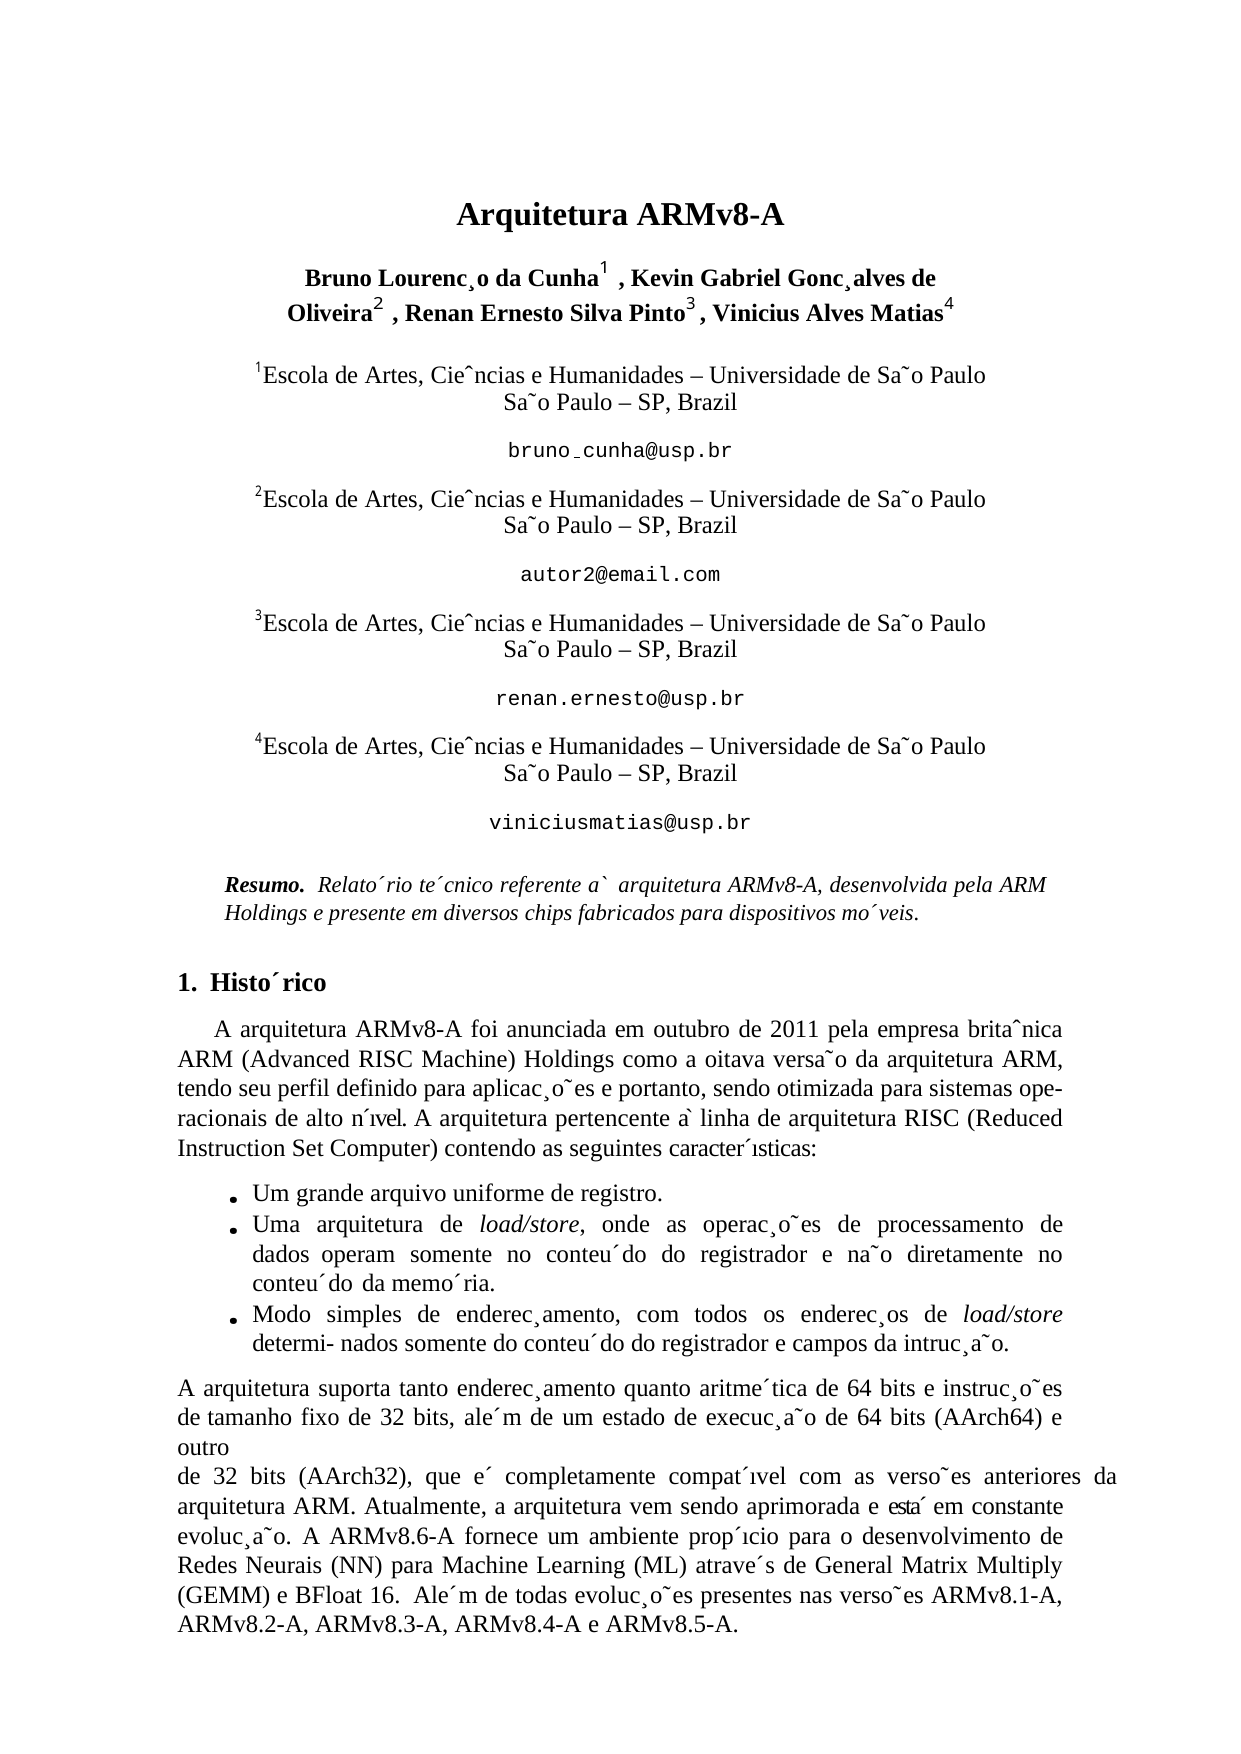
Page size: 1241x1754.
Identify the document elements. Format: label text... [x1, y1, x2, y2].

text Uma arquitetura de load/store, onde as operac¸o˜es de processamento de dados operam somente no conteu´do do registrador e na˜o diretamente no conteu´do da memo´ria. [252, 1209, 1063, 1297]
text 2Escola de Artes, Cieˆncias e Humanidades – Universidade de Sa˜o Paulo Sa˜o Paulo – SP, Brazil [254, 483, 987, 539]
text de 32 bits (AArch32), que e´ completamente compat´ıvel com as verso˜es anteriores da [177, 1461, 1240, 1490]
text A arquitetura suporta tanto enderec¸amento quanto aritme´tica de 64 bits e instruc¸o˜es de tamanho fixo de 32 bits, ale´m de um estado de execuc¸a˜o de 64 bits (AArch64) e outro [177, 1373, 1063, 1461]
text Modo simples de enderec¸amento, com todos os enderec¸os de load/store determi- nados somente do conteu´do do registrador e campos da intruc¸a˜o. [252, 1299, 1063, 1357]
subtitle Bruno Lourenc¸o da Cunha1 , Kevin Gabriel Gonc¸alves de Oliveira2 , Renan Ernesto Silva Pinto3 , Vinicius Alves Matias4 [254, 259, 987, 327]
text arquitetura ARM. Atualmente, a arquitetura vem sendo aprimorada e esta´ em constante evoluc¸a˜o. A ARMv8.6-A fornece um ambiente prop´ıcio para o desenvolvimento de Redes Neurais (NN) para Machine Learning (ML) atrave´s de General Matrix Multiply (GEMM) e BFloat 16. Ale´m de todas evoluc¸o˜es presentes nas verso˜es ARMv8.1-A, ARMv8.2-A, ARMv8.3-A, ARMv8.4-A e ARMv8.5-A. [177, 1491, 1063, 1638]
text 1Escola de Artes, Cieˆncias e Humanidades – Universidade de Sa˜o Paulo Sa˜o Paulo – SP, Brazil [254, 359, 987, 415]
text Um grande arquivo uniforme de registro. [252, 1178, 1240, 1207]
text Arquitetura ARMv8-A [167, 194, 1074, 233]
text 4Escola de Artes, Cieˆncias e Humanidades – Universidade de Sa˜o Paulo Sa˜o Paulo – SP, Brazil [254, 730, 987, 787]
text bruno cunha@usp.br [167, 440, 1074, 464]
text renan.ernesto@usp.br [167, 688, 1074, 712]
text viniciusmatias@usp.br [167, 812, 1074, 835]
subtitle Histo´rico [177, 966, 1240, 997]
text A arquitetura ARMv8-A foi anunciada em outubro de 2011 pela empresa britaˆnica ARM (Advanced RISC Machine) Holdings como a oitava versa˜o da arquitetura ARM, tendo seu perfil definido para aplicac¸o˜es e portanto, sendo otimizada para sistemas ope- racionais de alto n´ıvel. A arquitetura pertencente a` linha de arquitetura RISC (Reduced Instruction Set Computer) contendo as seguintes caracter´ısticas: [177, 1014, 1063, 1161]
text Resumo. Relato´rio te´cnico referente a` arquitetura ARMv8-A, desenvolvida pela ARM Holdings e presente em diversos chips fabricados para dispositivos mo´veis. [224, 871, 1063, 926]
text 3Escola de Artes, Cieˆncias e Humanidades – Universidade de Sa˜o Paulo Sa˜o Paulo – SP, Brazil [254, 606, 987, 663]
text autor2@email.com [167, 564, 1074, 588]
